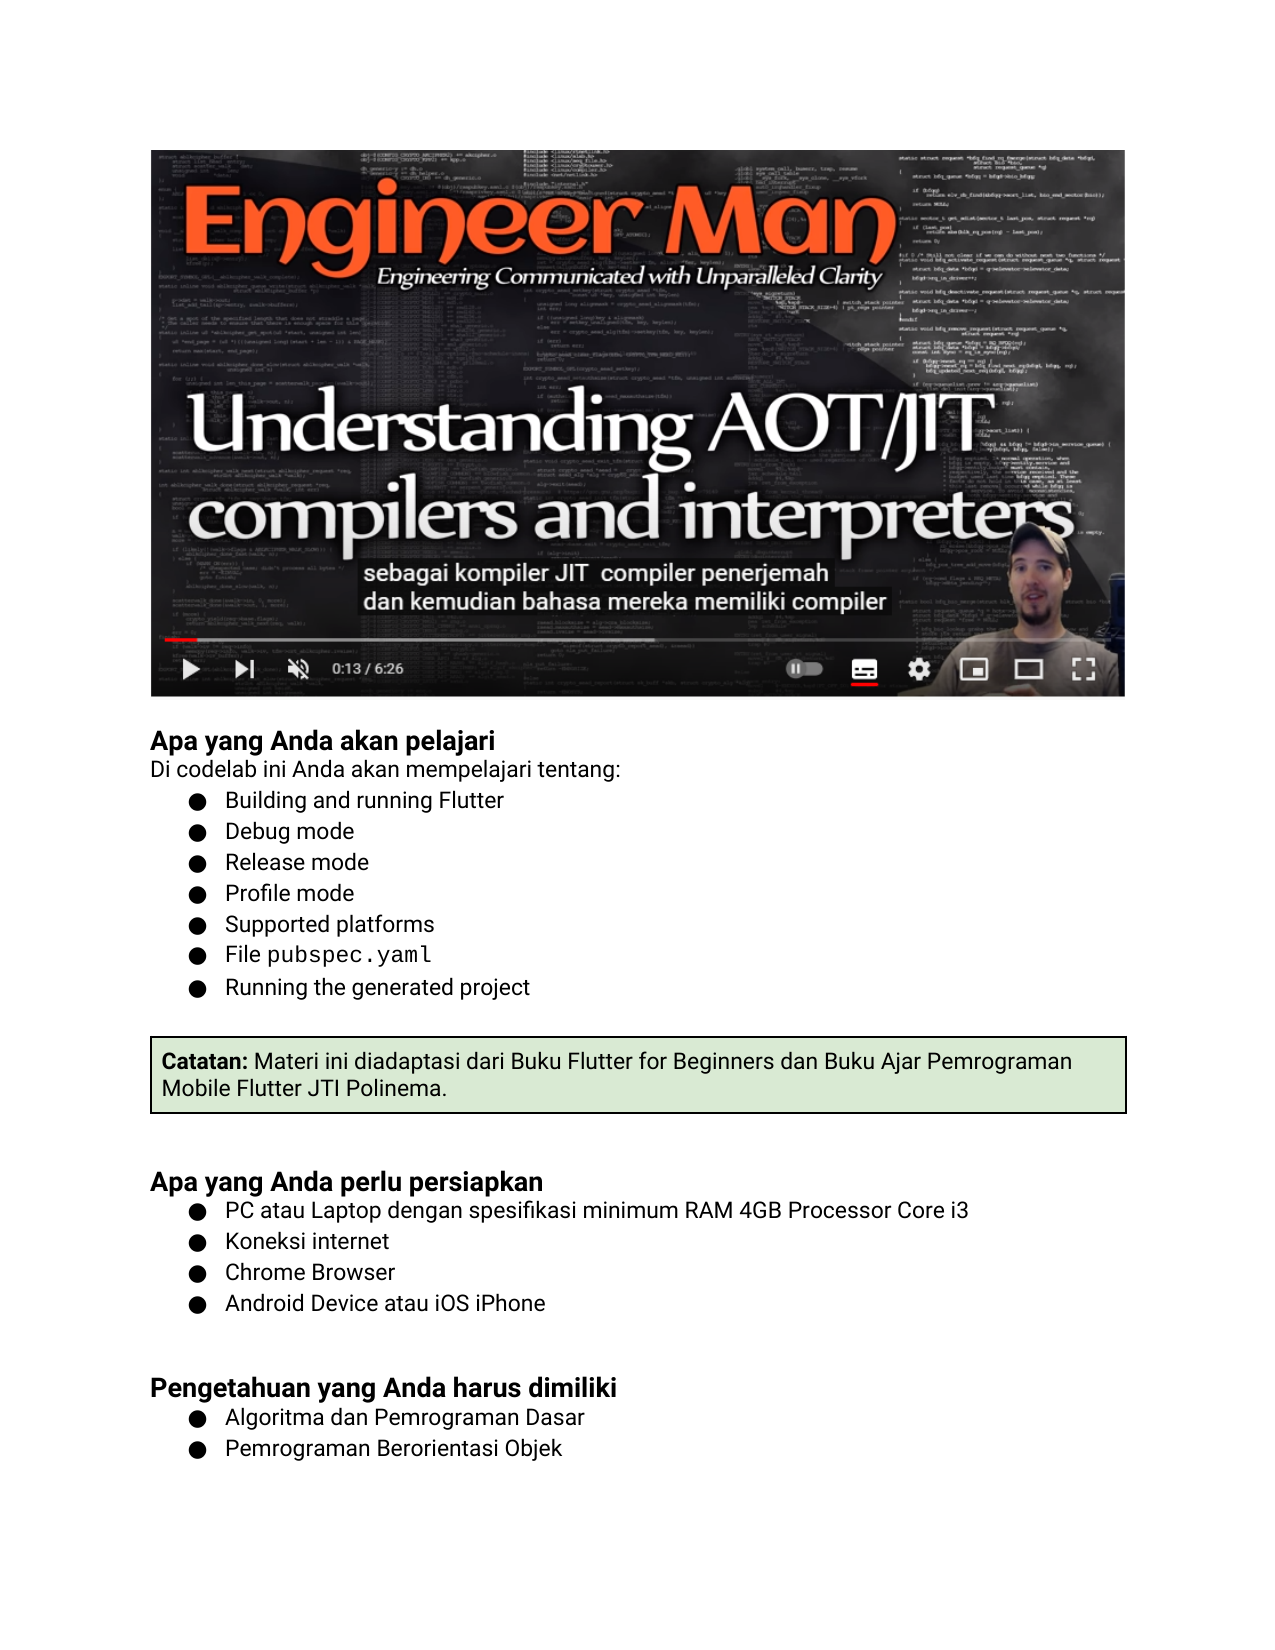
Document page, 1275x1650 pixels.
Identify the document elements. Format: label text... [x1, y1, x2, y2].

list PC atau Laptop dengan spesifikasi minimum RAM 4GB Processor Core i3 [187, 1198, 1125, 1224]
list Android Device atau iOS iPhone [187, 1290, 1125, 1317]
list Release mode [187, 849, 1125, 876]
subtitle Apa yang Anda akan pelajari [150, 725, 1125, 757]
list File pubspec.yaml [187, 942, 1125, 970]
list Building and running Flutter [187, 787, 1125, 814]
list Supported platforms [187, 911, 1125, 938]
list Profile mode [187, 880, 1125, 907]
picture [150, 150, 1125, 700]
list Algoritma dan Pemrograman Dasar [187, 1404, 1125, 1431]
subtitle Pengetahuan yang Anda harus dimiliki [150, 1373, 1125, 1404]
list Koneksi internet [187, 1228, 1125, 1255]
list Chrome Browser [187, 1259, 1125, 1286]
table_header Catatan: Materi ini diadaptasi dari Buku Flutter for Beginners dan Buku Ajar Pemrograman Mobile Flutter JTI Polinema. [152, 1038, 1125, 1112]
list Debug mode [187, 818, 1125, 845]
list Pemrograman Berorientasi Objek [187, 1435, 1125, 1462]
list Running the generated project [187, 974, 1125, 1001]
text Di codelab ini Anda akan mempelajari tentang: [150, 757, 1125, 783]
subtitle Apa yang Anda perlu persiapkan [150, 1166, 1125, 1198]
